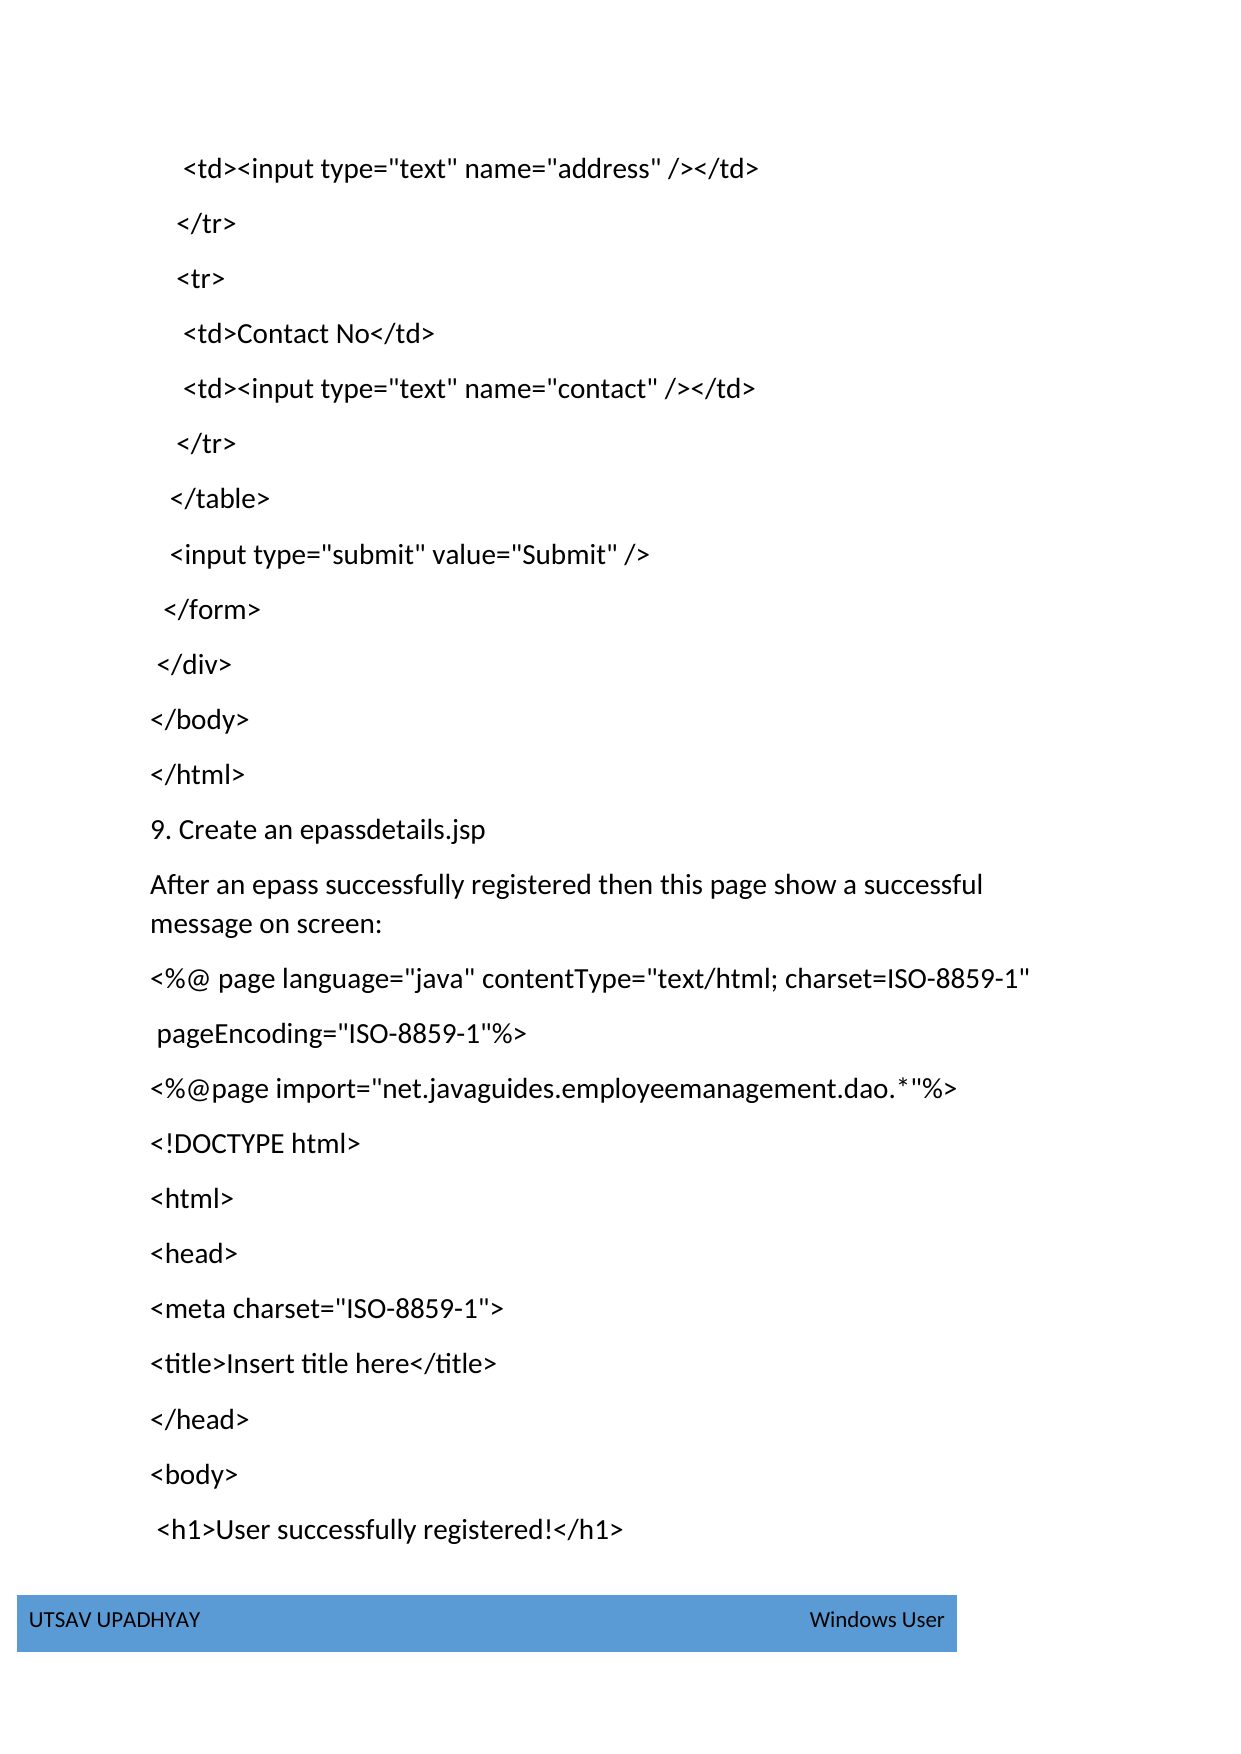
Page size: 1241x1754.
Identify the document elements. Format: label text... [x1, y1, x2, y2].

text </form> [150, 591, 1090, 626]
text <%@page import="net.javaguides.employeemanagement.dao.*"%> [150, 1070, 1090, 1106]
text </table> [150, 481, 1090, 516]
text <!DOCTYPE html> [150, 1125, 1090, 1161]
text </tr> [150, 426, 1090, 461]
text <meta charset="ISO-8859-1"> [150, 1291, 1090, 1326]
text </head> [150, 1401, 1090, 1436]
text pageEncoding="ISO-8859-1"%> [150, 1015, 1090, 1051]
text </tr> [150, 205, 1090, 241]
text </html> [150, 756, 1090, 792]
text After an epass successfully registered then this page show a successful message on screen: [150, 866, 1090, 940]
text 9. Create an epassdetails.jsp [150, 811, 1090, 847]
text <h1>User successfully registered!</h1> [150, 1511, 1090, 1547]
text <td>Contact No</td> [150, 315, 1090, 351]
text <title>Insert title here</title> [150, 1346, 1090, 1381]
text <%@ page language="java" contentType="text/html; charset=ISO-8859-1" [150, 960, 1090, 996]
text <head> [150, 1235, 1090, 1271]
text <body> [150, 1456, 1090, 1491]
text </div> [150, 646, 1090, 682]
text <td><input type="text" name="address" /></td> [150, 150, 1090, 186]
text <html> [150, 1180, 1090, 1216]
text <td><input type="text" name="contact" /></td> [150, 370, 1090, 406]
text <input type="submit" value="Submit" /> [150, 536, 1090, 571]
text </body> [150, 701, 1090, 737]
text <tr> [150, 260, 1090, 296]
